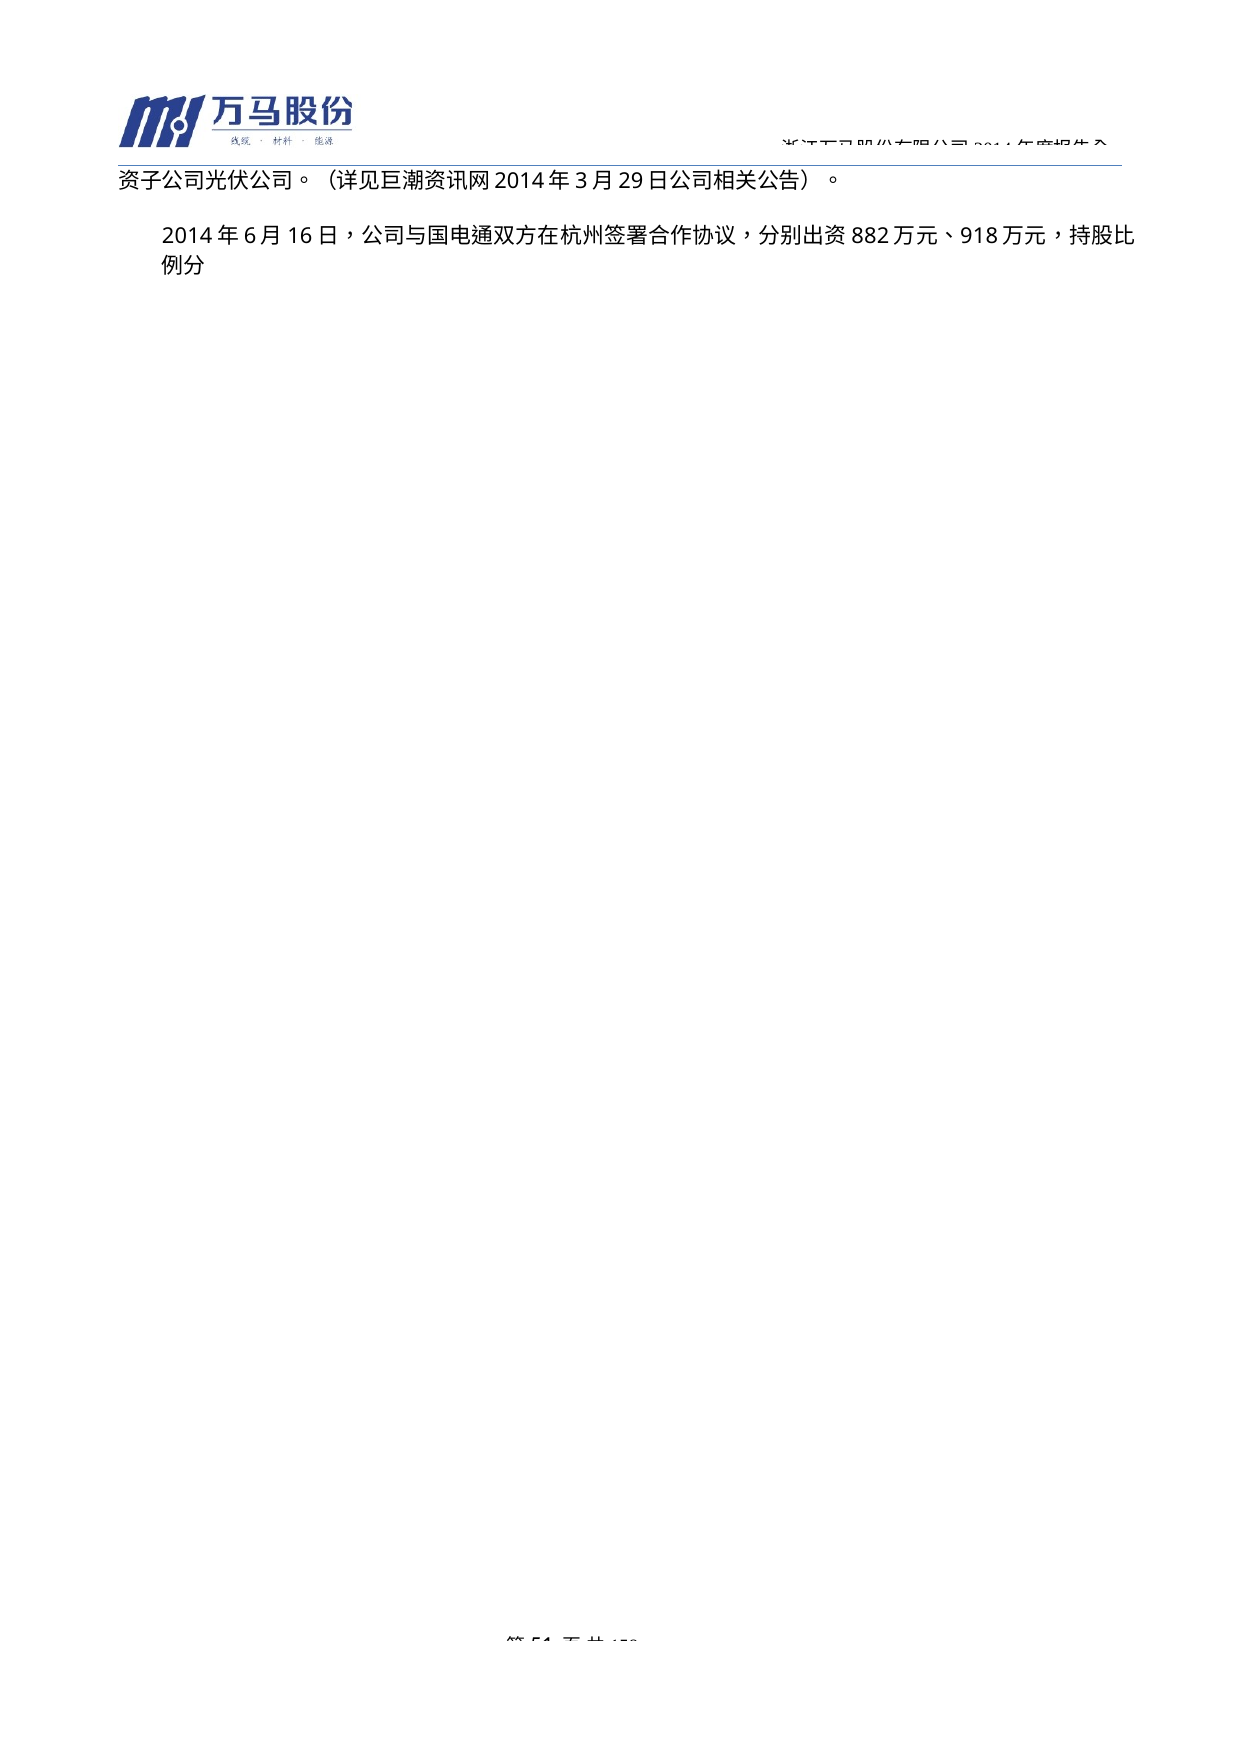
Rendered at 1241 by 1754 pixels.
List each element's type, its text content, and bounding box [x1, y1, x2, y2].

picture [118, 94, 361, 148]
text 2014年3月28日，公司第三届董事会第十三次会议审议通过了《关于投资设立全资子公司浙江万马光 伏有限公司（筹）的议案》。公司首期拟以自有资金人民币10,000万元，在嘉兴光伏高新技术产业园设立 全资子公司光伏公司。（详见巨潮资讯网2014年3月29日公司相关公告）。 [118, 164, 1122, 194]
text 2014年6月16日，公司与国电通双方在杭州签署合作协议，分别出资882万元、918万元，持股比例分 [162, 220, 1135, 279]
